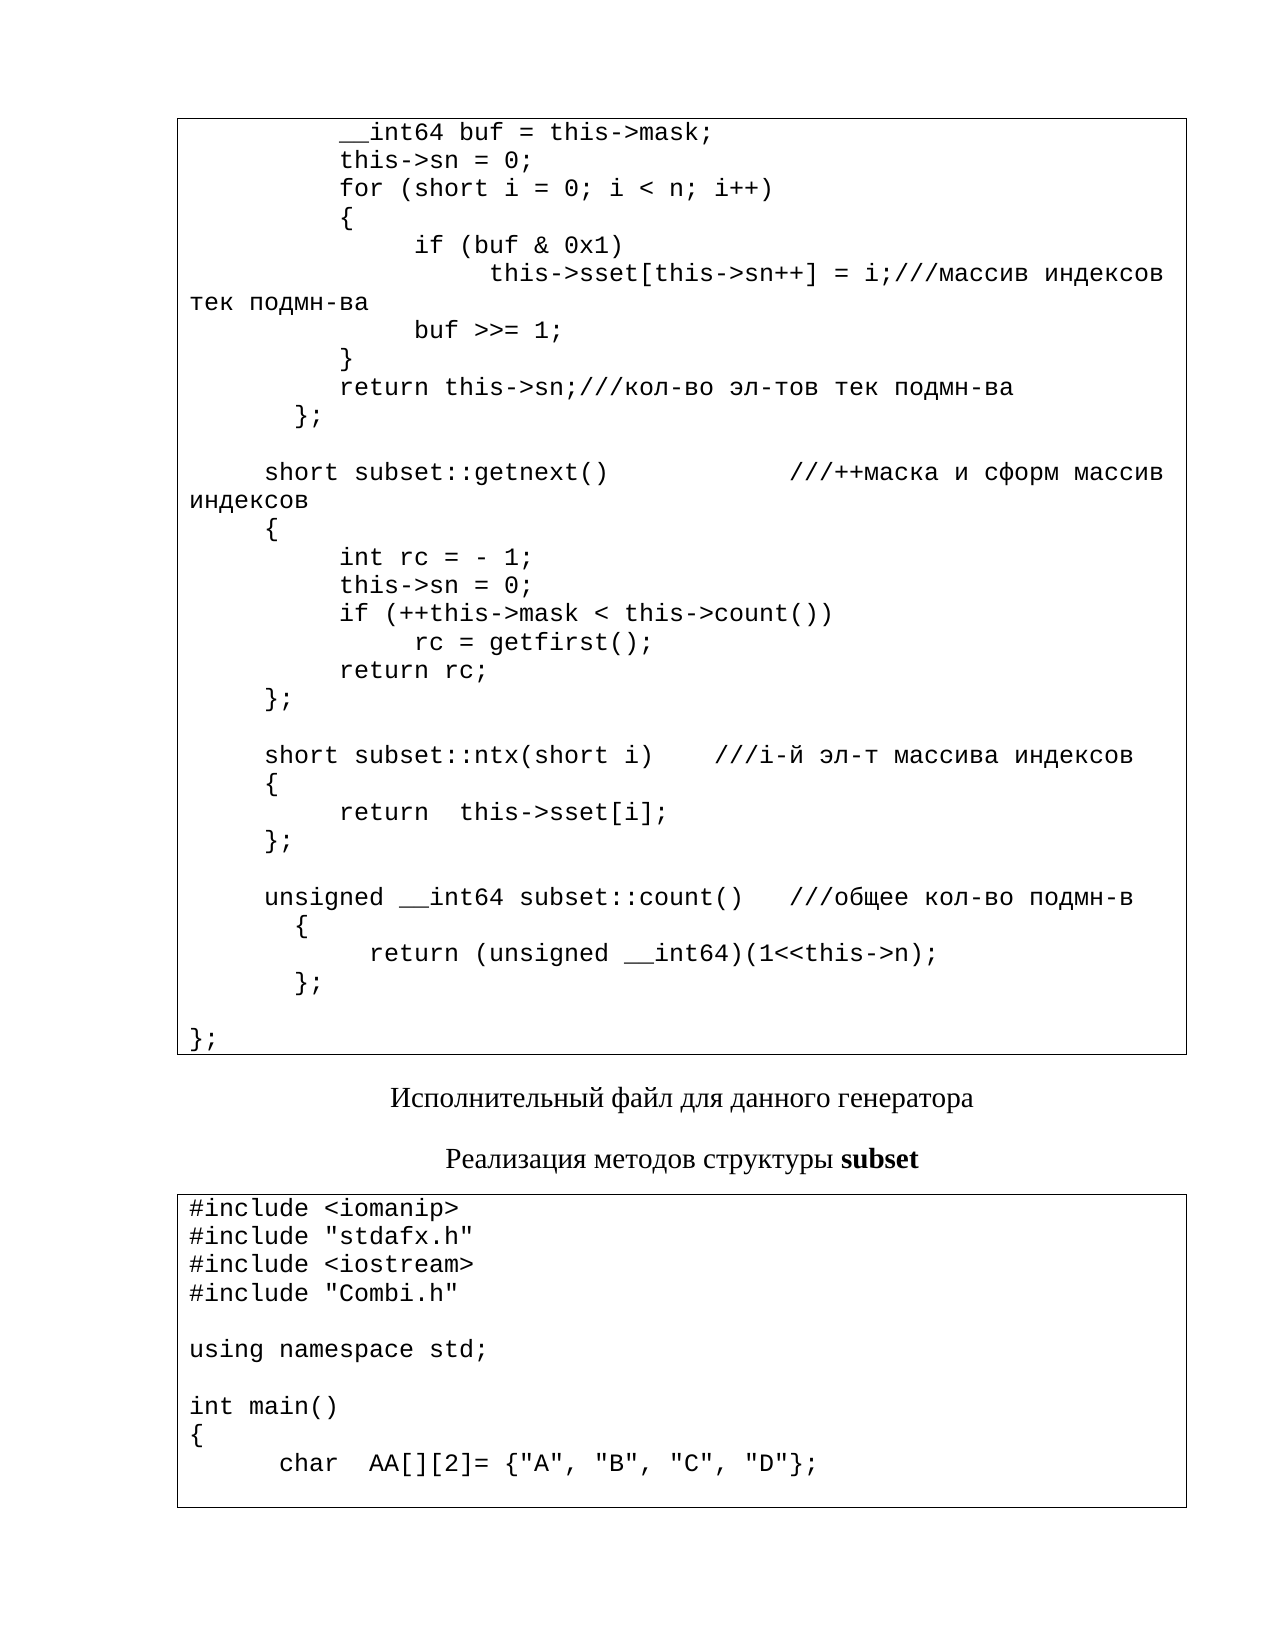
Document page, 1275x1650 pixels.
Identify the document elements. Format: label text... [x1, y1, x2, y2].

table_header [178, 1195, 1186, 1507]
text Исполнительный файл для данного генератора [177, 1080, 1186, 1114]
text Реализация методов структуры subset [177, 1141, 1186, 1175]
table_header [178, 119, 1186, 1054]
